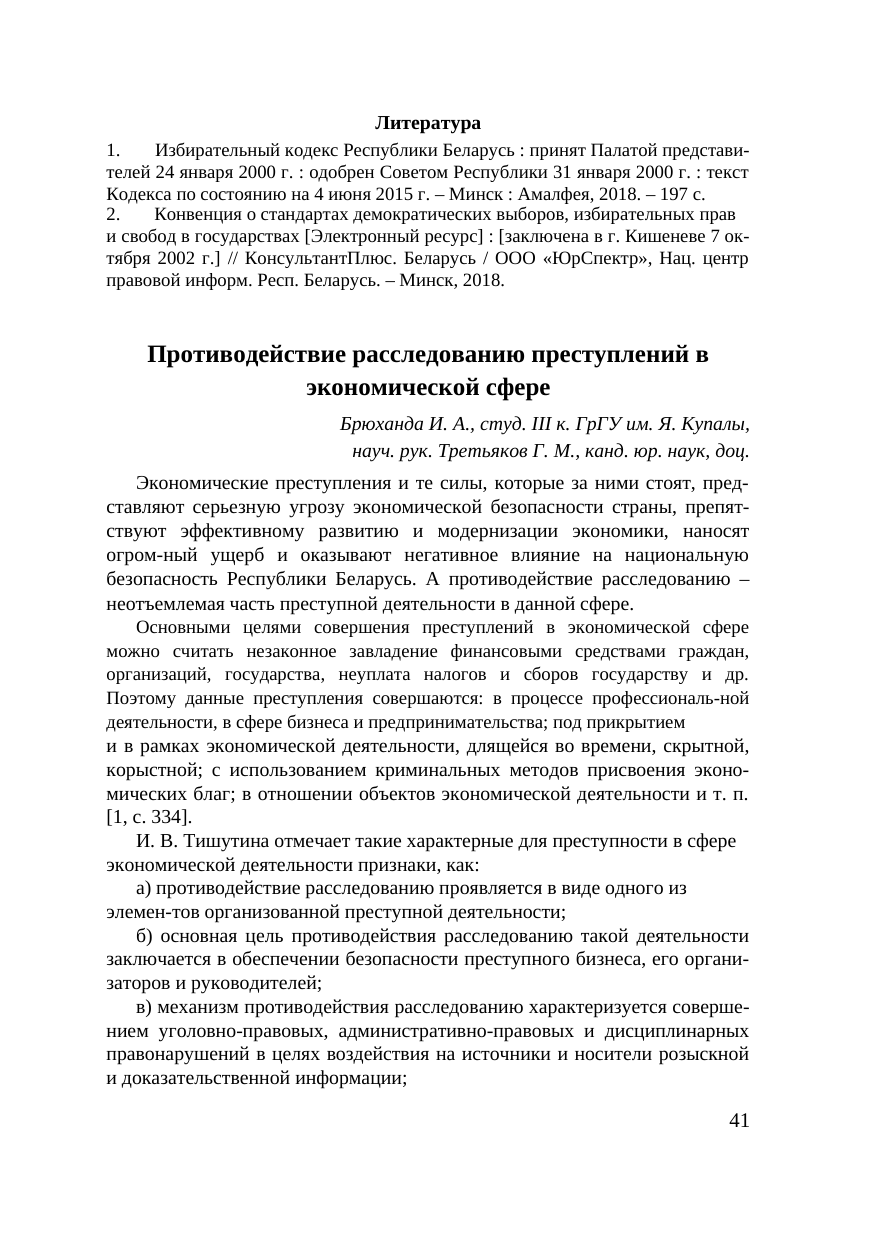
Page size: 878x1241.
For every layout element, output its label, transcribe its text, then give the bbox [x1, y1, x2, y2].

text а) противодействие расследованию проявляется в виде одного из элемен-тов организованной преступной деятельности; [106, 876, 750, 923]
text Противодействие расследованию преступлений в экономической сфере [106, 339, 750, 401]
list в рамках экономической деятельности, длящейся во времени, скрытной, корыстной; с использованием криминальных методов присвоения эконо-мических благ; в отношении объектов экономической деятельности и т. п. [1, с. 334]. [106, 734, 750, 828]
text И. В. Тишутина отмечает такие характерные для преступности в сфере экономической деятельности признаки, как: [106, 829, 750, 876]
text б) основная цель противодействия расследованию такой деятельности заключается в обеспечении безопасности преступного бизнеса, его органи-заторов и руководителей; [106, 924, 750, 994]
text 41 [729, 1108, 750, 1132]
text Литература [106, 111, 750, 133]
text Брюханда И. А., студ. III к. ГрГУ им. Я. Купалы, науч. рук. Третьяков Г. М., канд. юр. наук, доц. [321, 412, 750, 462]
text Основными целями совершения преступлений в экономической сфере можно считать незаконное завладение финансовыми средствами граждан, организаций, государства, неуплата налогов и сборов государству и др. Поэтому данные преступления совершаются: в процессе профессиональ-ной деятельности, в сфере бизнеса и предпринимательства; под прикрытием [106, 616, 750, 732]
list свобод в государствах [Электронный ресурс] : [заключена в г. Кишеневе 7 ок-тября 2002 г.] // КонсультантПлюс. Беларусь / ООО «ЮрСпектр», Нац. центр правовой информ. Респ. Беларусь. – Минск, 2018. [106, 225, 750, 291]
list Конвенция о стандартах демократических выборов, избирательных прав [106, 204, 750, 225]
text Экономические преступления и те силы, которые за ними стоят, пред-ставляют серьезную угрозу экономической безопасности страны, препят-ствуют эффективному развитию и модернизации экономики, наносят огром-ный ущерб и оказывают негативное влияние на национальную безопасность Республики Беларусь. А противодействие расследованию – неотъемлемая часть преступной деятельности в данной сфере. [106, 471, 750, 614]
text в) механизм противодействия расследованию характеризуется соверше-нием уголовно-правовых, административно-правовых и дисциплинарных правонарушений в целях воздействия на источники и носители розыскной и доказательственной информации; [106, 995, 750, 1089]
list Избирательный кодекс Республики Беларусь : принят Палатой представи-телей 24 января 2000 г. : одобрен Советом Республики 31 января 2000 г. : текст Кодекса по состоянию на 4 июня 2015 г. – Минск : Амалфея, 2018. – 197 c. [106, 139, 750, 204]
